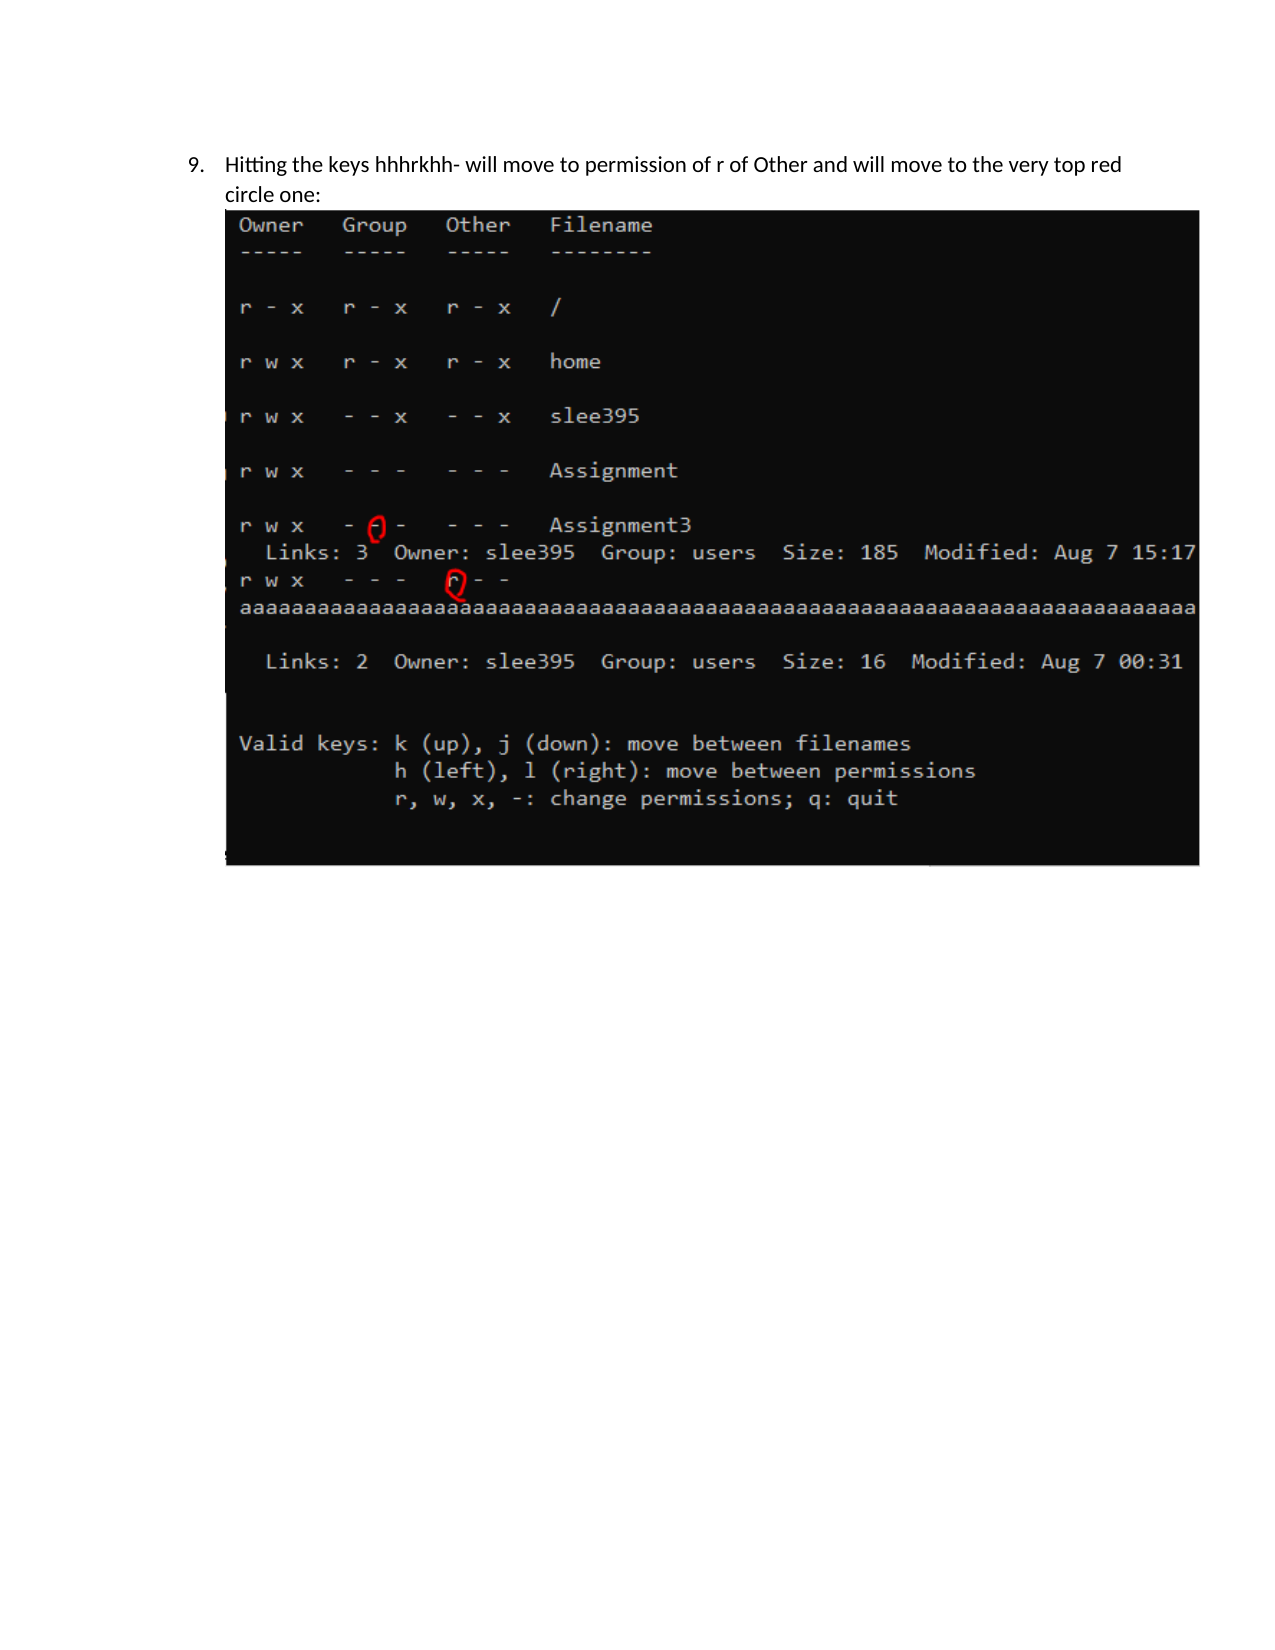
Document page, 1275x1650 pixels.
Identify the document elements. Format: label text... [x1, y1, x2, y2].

list Hitting the keys hhhrkhh- will move to permission of r of Other and will move to the very top red circle one: [187, 150, 1125, 208]
picture [225, 209, 1200, 867]
